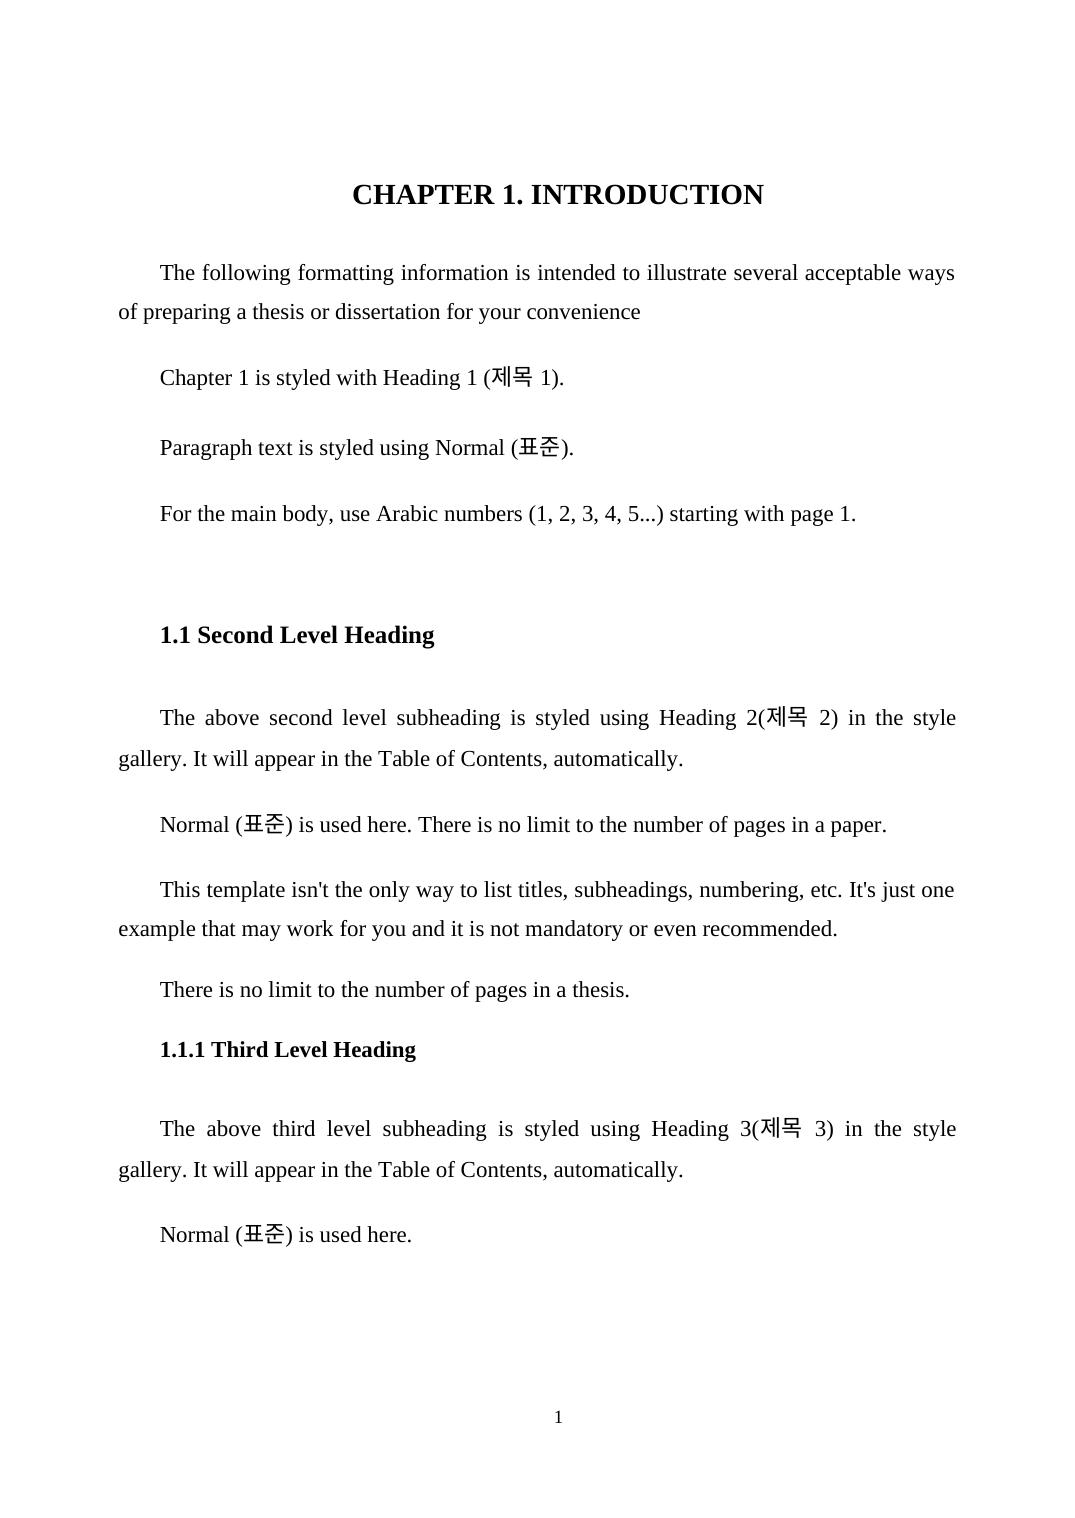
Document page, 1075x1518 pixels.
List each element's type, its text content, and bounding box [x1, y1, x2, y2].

text Normal (표준) is used here. [118, 1216, 957, 1249]
text The above second level subheading is styled using Heading 2(제목 2) in the style gallery. It will appear in the Table of Contents, automatically. [118, 699, 957, 771]
text Chapter 1 is styled with Heading 1 (제목 1). [118, 358, 957, 392]
subtitle 1.1.1 Third Level Heading [118, 1036, 957, 1062]
text This template isn't the only way to list titles, subheadings, numbering, etc. It's just one example that may work for you and it is not mandatory or even recommended. [118, 876, 957, 942]
subtitle CHAPTER 1. INTRODUCTION [118, 177, 957, 211]
text The following formatting information is intended to illustrate several acceptable ways of preparing a thesis or dissertation for your convenience [118, 259, 957, 324]
text The above third level subheading is styled using Heading 3(제목 3) in the style gallery. It will appear in the Table of Contents, automatically. [118, 1110, 957, 1182]
text Paragraph text is styled using Normal (표준). [118, 429, 957, 462]
text Normal (표준) is used here. There is no limit to the number of pages in a paper. [118, 805, 957, 839]
text For the main body, use Arabic numbers (1, 2, 3, 4, 5...) starting with page 1. [118, 500, 957, 526]
subtitle 1.1 Second Level Heading [118, 620, 957, 649]
text There is no limit to the number of pages in a thesis. [118, 976, 957, 1002]
